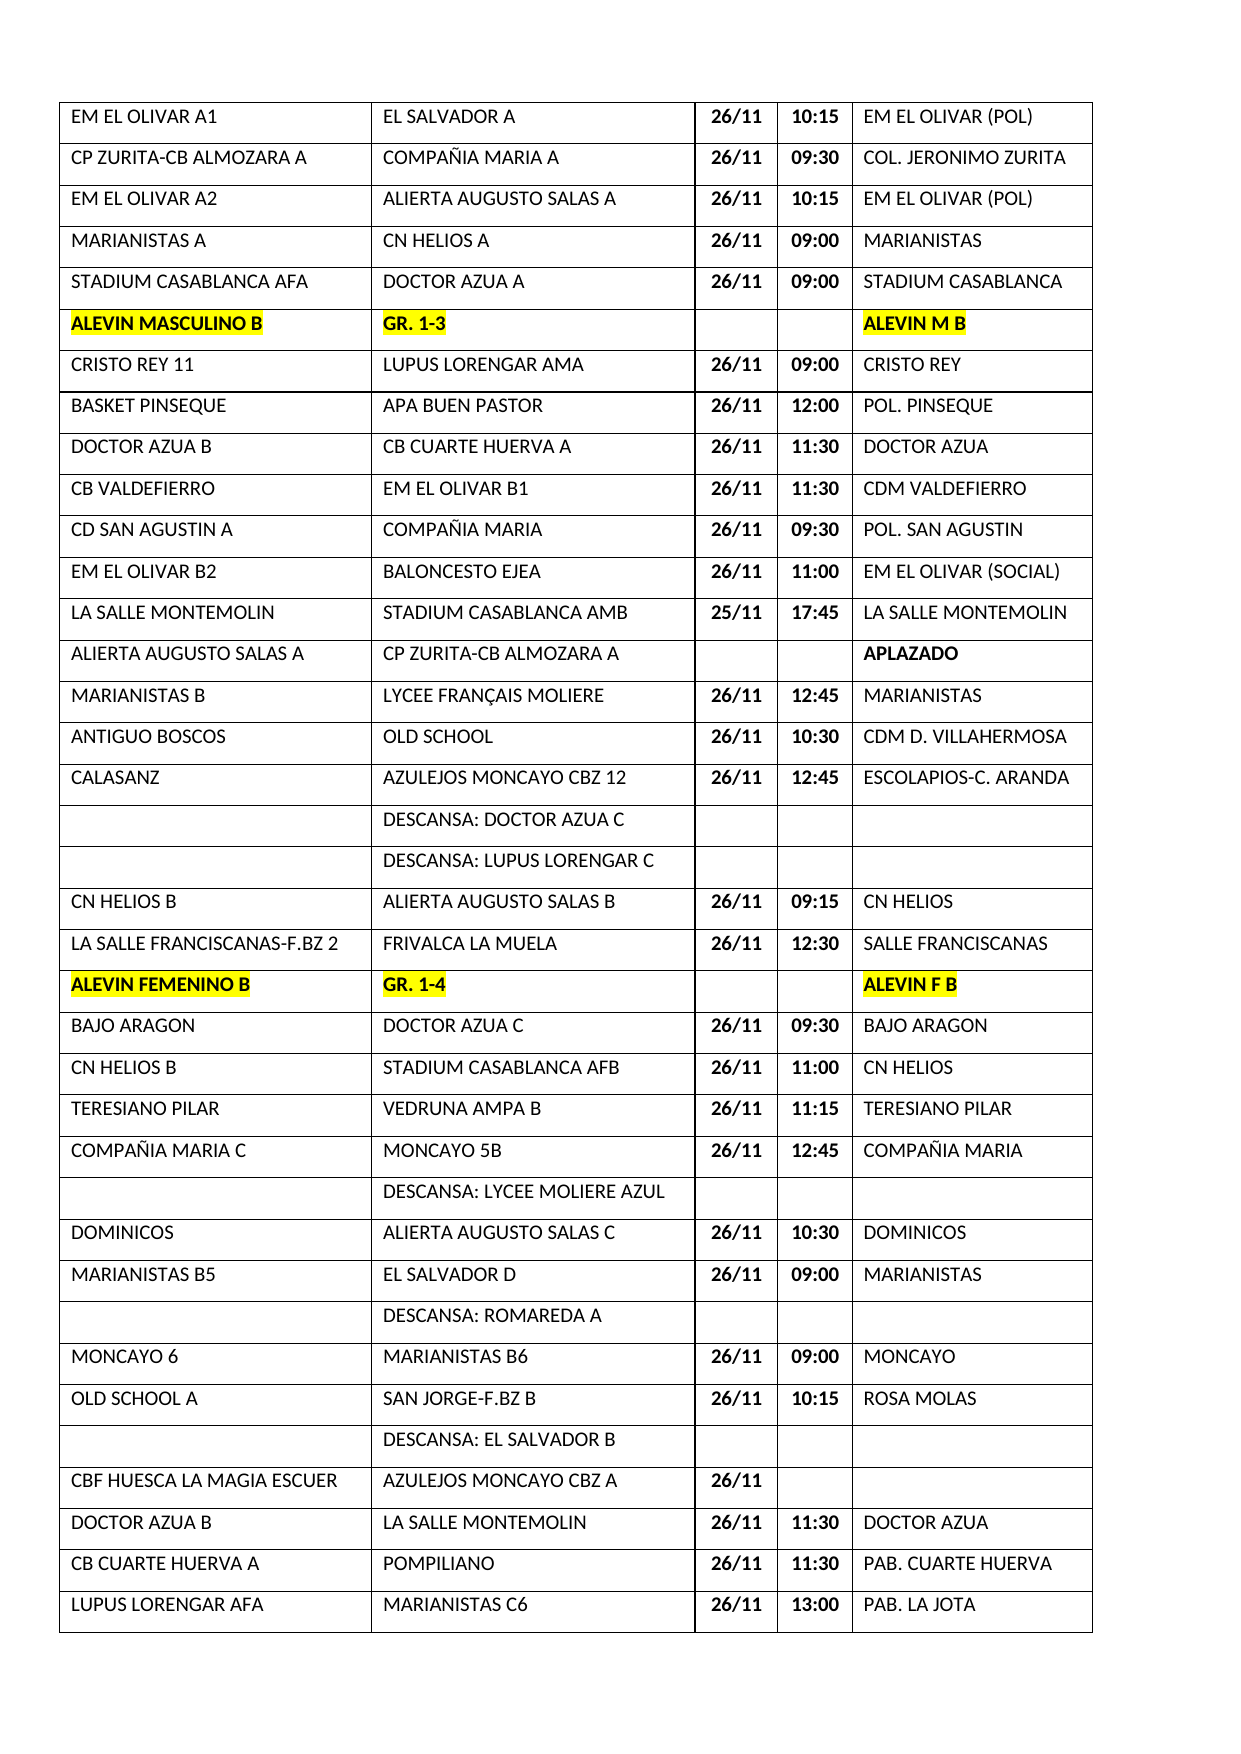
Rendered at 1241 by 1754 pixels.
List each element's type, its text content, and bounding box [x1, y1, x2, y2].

table_cell CBF HUESCA LA MAGIA ESCUER [60, 1468, 371, 1508]
table_cell STADIUM CASABLANCA AFB [372, 1054, 694, 1094]
table_cell CB VALDEFIERRO [60, 475, 371, 515]
table_cell SAN JORGE-F.BZ B [372, 1385, 694, 1425]
table_cell MARIANISTAS C6 [372, 1592, 694, 1632]
table_cell 09:30 [778, 144, 852, 184]
table_cell POMPILIANO [372, 1550, 694, 1591]
table_cell DESCANSA: EL SALVADOR B [372, 1426, 694, 1467]
table_cell PAB. LA JOTA [853, 1592, 1092, 1632]
table_cell DESCANSA: ROMAREDA A [372, 1302, 694, 1342]
table_cell 11:15 [778, 1095, 852, 1136]
table_cell CN HELIOS B [60, 1054, 371, 1094]
table_cell COMPAÑIA MARIA C [60, 1137, 371, 1177]
table_cell GR. 1-3 [372, 310, 694, 350]
table_cell 09:00 [778, 1344, 852, 1384]
table_cell APLAZADO [853, 641, 1092, 681]
table_cell 09:30 [778, 516, 852, 557]
table_cell CP ZURITA-CB ALMOZARA A [372, 641, 694, 681]
table_cell MONCAYO 6 [60, 1344, 371, 1384]
table_cell [60, 1178, 371, 1218]
table_cell 17:45 [778, 599, 852, 639]
table_cell POL. PINSEQUE [853, 393, 1092, 433]
table_cell EL SALVADOR A [372, 103, 694, 143]
table_cell DESCANSA: DOCTOR AZUA C [372, 806, 694, 846]
table_cell 26/11 [696, 393, 777, 433]
table_cell DESCANSA: LUPUS LORENGAR C [372, 847, 694, 888]
table_cell [696, 806, 777, 846]
table_cell BALONCESTO EJEA [372, 558, 694, 598]
table_cell 26/11 [696, 516, 777, 557]
table_cell 11:30 [778, 1509, 852, 1549]
table_cell LA SALLE MONTEMOLIN [372, 1509, 694, 1549]
table_cell 09:30 [778, 1013, 852, 1053]
table_cell 09:00 [778, 227, 852, 267]
table_cell AZULEJOS MONCAYO CBZ 12 [372, 765, 694, 805]
table_cell [696, 971, 777, 1012]
table_cell [853, 1468, 1092, 1508]
table_cell SALLE FRANCISCANAS [853, 930, 1092, 970]
table_cell [778, 847, 852, 888]
table_cell [778, 1302, 852, 1342]
table_cell COMPAÑIA MARIA [372, 516, 694, 557]
table_cell 26/11 [696, 1220, 777, 1260]
table_cell LUPUS LORENGAR AFA [60, 1592, 371, 1632]
table_cell 26/11 [696, 1261, 777, 1301]
table_cell 12:30 [778, 930, 852, 970]
table_cell VEDRUNA AMPA B [372, 1095, 694, 1136]
table_cell EM EL OLIVAR A1 [60, 103, 371, 143]
table_cell 25/11 [696, 599, 777, 639]
table_cell POL. SAN AGUSTIN [853, 516, 1092, 557]
table_cell [778, 310, 852, 350]
table_cell [853, 1426, 1092, 1467]
table_cell DOMINICOS [60, 1220, 371, 1260]
table_cell GR. 1-4 [372, 971, 694, 1012]
table_cell [60, 847, 371, 888]
table_cell CB CUARTE HUERVA A [60, 1550, 371, 1591]
table_cell 09:00 [778, 351, 852, 391]
table_cell 26/11 [696, 144, 777, 184]
table_cell 11:00 [778, 1054, 852, 1094]
table_cell 11:30 [778, 1550, 852, 1591]
table_cell [778, 806, 852, 846]
table_cell 12:00 [778, 393, 852, 433]
table_cell 26/11 [696, 889, 777, 929]
table_cell ALEVIN MASCULINO B [60, 310, 371, 350]
table_cell TERESIANO PILAR [853, 1095, 1092, 1136]
table_cell BAJO ARAGON [853, 1013, 1092, 1053]
table_cell 26/11 [696, 1013, 777, 1053]
table_cell 26/11 [696, 227, 777, 267]
table_cell [60, 1302, 371, 1342]
table_cell FRIVALCA LA MUELA [372, 930, 694, 970]
table_cell CDM D. VILLAHERMOSA [853, 723, 1092, 763]
table_cell MONCAYO [853, 1344, 1092, 1384]
table_cell 26/11 [696, 765, 777, 805]
table_cell CP ZURITA-CB ALMOZARA A [60, 144, 371, 184]
table_cell ALIERTA AUGUSTO SALAS A [60, 641, 371, 681]
table_cell EM EL OLIVAR B2 [60, 558, 371, 598]
table_cell MARIANISTAS [853, 1261, 1092, 1301]
table_cell 26/11 [696, 1137, 777, 1177]
table_cell DOCTOR AZUA C [372, 1013, 694, 1053]
table_cell 26/11 [696, 1592, 777, 1632]
table_cell [696, 641, 777, 681]
table_cell 26/11 [696, 186, 777, 226]
table_cell 09:00 [778, 1261, 852, 1301]
table_cell 13:00 [778, 1592, 852, 1632]
table_cell MARIANISTAS [853, 227, 1092, 267]
table_cell ESCOLAPIOS-C. ARANDA [853, 765, 1092, 805]
table_cell ALIERTA AUGUSTO SALAS A [372, 186, 694, 226]
table_cell TERESIANO PILAR [60, 1095, 371, 1136]
table_cell MARIANISTAS A [60, 227, 371, 267]
table_cell 26/11 [696, 1095, 777, 1136]
table_cell BAJO ARAGON [60, 1013, 371, 1053]
table_cell 10:30 [778, 723, 852, 763]
table_cell [853, 1302, 1092, 1342]
table_cell ALIERTA AUGUSTO SALAS B [372, 889, 694, 929]
table_cell 26/11 [696, 103, 777, 143]
table_cell 10:15 [778, 103, 852, 143]
table_cell LYCEE FRANÇAIS MOLIERE [372, 682, 694, 722]
table_cell [696, 1178, 777, 1218]
table_cell DOMINICOS [853, 1220, 1092, 1260]
table_cell [60, 806, 371, 846]
table_cell DOCTOR AZUA [853, 1509, 1092, 1549]
table_cell 09:00 [778, 268, 852, 309]
table_cell STADIUM CASABLANCA AMB [372, 599, 694, 639]
table_cell ANTIGUO BOSCOS [60, 723, 371, 763]
table_cell CDM VALDEFIERRO [853, 475, 1092, 515]
table_cell DOCTOR AZUA B [60, 434, 371, 474]
table_cell AZULEJOS MONCAYO CBZ A [372, 1468, 694, 1508]
table_cell [696, 310, 777, 350]
table_cell EM EL OLIVAR A2 [60, 186, 371, 226]
table_cell STADIUM CASABLANCA AFA [60, 268, 371, 309]
table_cell EL SALVADOR D [372, 1261, 694, 1301]
table_cell [778, 1426, 852, 1467]
table_cell ALIERTA AUGUSTO SALAS C [372, 1220, 694, 1260]
table_cell 12:45 [778, 765, 852, 805]
table_cell EM EL OLIVAR (POL) [853, 103, 1092, 143]
table_cell DOCTOR AZUA A [372, 268, 694, 309]
table_cell [696, 1426, 777, 1467]
table_cell CN HELIOS B [60, 889, 371, 929]
table_cell MARIANISTAS B6 [372, 1344, 694, 1384]
table_cell ALEVIN F B [853, 971, 1092, 1012]
table_cell PAB. CUARTE HUERVA [853, 1550, 1092, 1591]
table_cell LA SALLE MONTEMOLIN [60, 599, 371, 639]
table_cell [778, 1178, 852, 1218]
table_cell COMPAÑIA MARIA A [372, 144, 694, 184]
table_cell LUPUS LORENGAR AMA [372, 351, 694, 391]
table_cell OLD SCHOOL A [60, 1385, 371, 1425]
table_cell [853, 847, 1092, 888]
table_cell 10:15 [778, 1385, 852, 1425]
table_cell 26/11 [696, 1385, 777, 1425]
table_cell [853, 806, 1092, 846]
table_cell CRISTO REY [853, 351, 1092, 391]
table_cell OLD SCHOOL [372, 723, 694, 763]
table_cell ALEVIN M B [853, 310, 1092, 350]
table_cell EM EL OLIVAR (SOCIAL) [853, 558, 1092, 598]
table_cell 26/11 [696, 1468, 777, 1508]
table_cell CD SAN AGUSTIN A [60, 516, 371, 557]
table_cell EM EL OLIVAR (POL) [853, 186, 1092, 226]
table_cell DOCTOR AZUA [853, 434, 1092, 474]
table_cell MARIANISTAS B5 [60, 1261, 371, 1301]
table_cell APA BUEN PASTOR [372, 393, 694, 433]
table_cell 26/11 [696, 558, 777, 598]
table_cell LA SALLE MONTEMOLIN [853, 599, 1092, 639]
table_cell 12:45 [778, 682, 852, 722]
table_cell 11:00 [778, 558, 852, 598]
table_cell STADIUM CASABLANCA [853, 268, 1092, 309]
table_cell [778, 1468, 852, 1508]
table_cell 11:30 [778, 475, 852, 515]
table_cell COMPAÑIA MARIA [853, 1137, 1092, 1177]
table_cell 26/11 [696, 351, 777, 391]
table_cell [778, 641, 852, 681]
table_cell [696, 847, 777, 888]
table_cell MONCAYO 5B [372, 1137, 694, 1177]
table_cell 26/11 [696, 682, 777, 722]
table_cell DOCTOR AZUA B [60, 1509, 371, 1549]
table_cell 26/11 [696, 723, 777, 763]
table_cell 26/11 [696, 1550, 777, 1591]
table_cell BASKET PINSEQUE [60, 393, 371, 433]
table_cell [778, 971, 852, 1012]
table_cell 26/11 [696, 1509, 777, 1549]
table_cell DESCANSA: LYCEE MOLIERE AZUL [372, 1178, 694, 1218]
table_cell 10:15 [778, 186, 852, 226]
table_cell CRISTO REY 11 [60, 351, 371, 391]
table_cell 10:30 [778, 1220, 852, 1260]
table_cell CN HELIOS [853, 889, 1092, 929]
table_cell CN HELIOS [853, 1054, 1092, 1094]
table_cell EM EL OLIVAR B1 [372, 475, 694, 515]
table_cell ROSA MOLAS [853, 1385, 1092, 1425]
table_cell CALASANZ [60, 765, 371, 805]
table_cell [60, 1426, 371, 1467]
table_cell ALEVIN FEMENINO B [60, 971, 371, 1012]
table_cell MARIANISTAS [853, 682, 1092, 722]
table_cell 09:15 [778, 889, 852, 929]
table_cell 26/11 [696, 930, 777, 970]
table_cell 11:30 [778, 434, 852, 474]
table_cell 26/11 [696, 268, 777, 309]
table_cell [853, 1178, 1092, 1218]
table_cell MARIANISTAS B [60, 682, 371, 722]
table_cell CB CUARTE HUERVA A [372, 434, 694, 474]
table_cell [696, 1302, 777, 1342]
table_cell COL. JERONIMO ZURITA [853, 144, 1092, 184]
table_cell LA SALLE FRANCISCANAS-F.BZ 2 [60, 930, 371, 970]
table_cell 12:45 [778, 1137, 852, 1177]
table_cell CN HELIOS A [372, 227, 694, 267]
table_cell 26/11 [696, 475, 777, 515]
table_cell 26/11 [696, 434, 777, 474]
table_cell 26/11 [696, 1054, 777, 1094]
table_cell 26/11 [696, 1344, 777, 1384]
